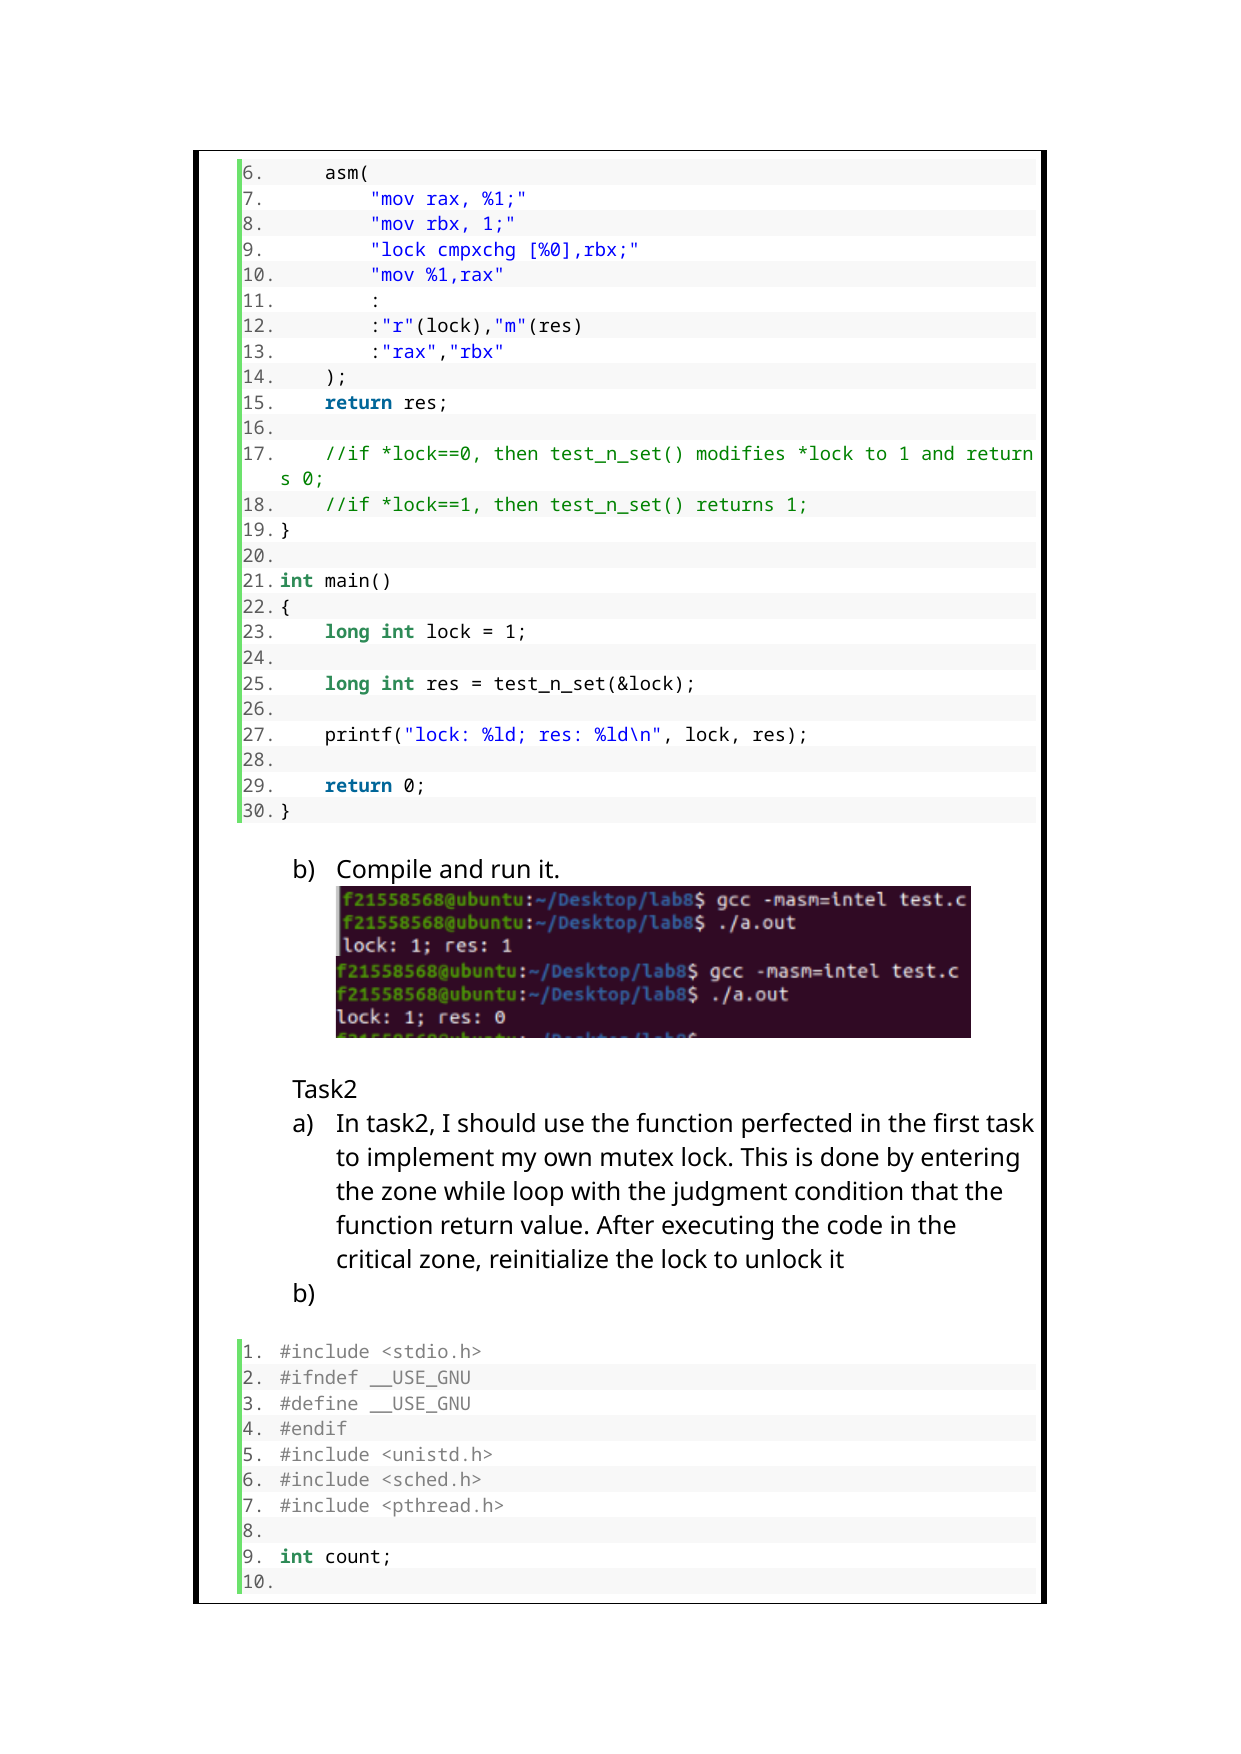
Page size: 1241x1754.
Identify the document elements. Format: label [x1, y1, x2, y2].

table_cell [199, 151, 1041, 1602]
picture [335, 886, 971, 1038]
